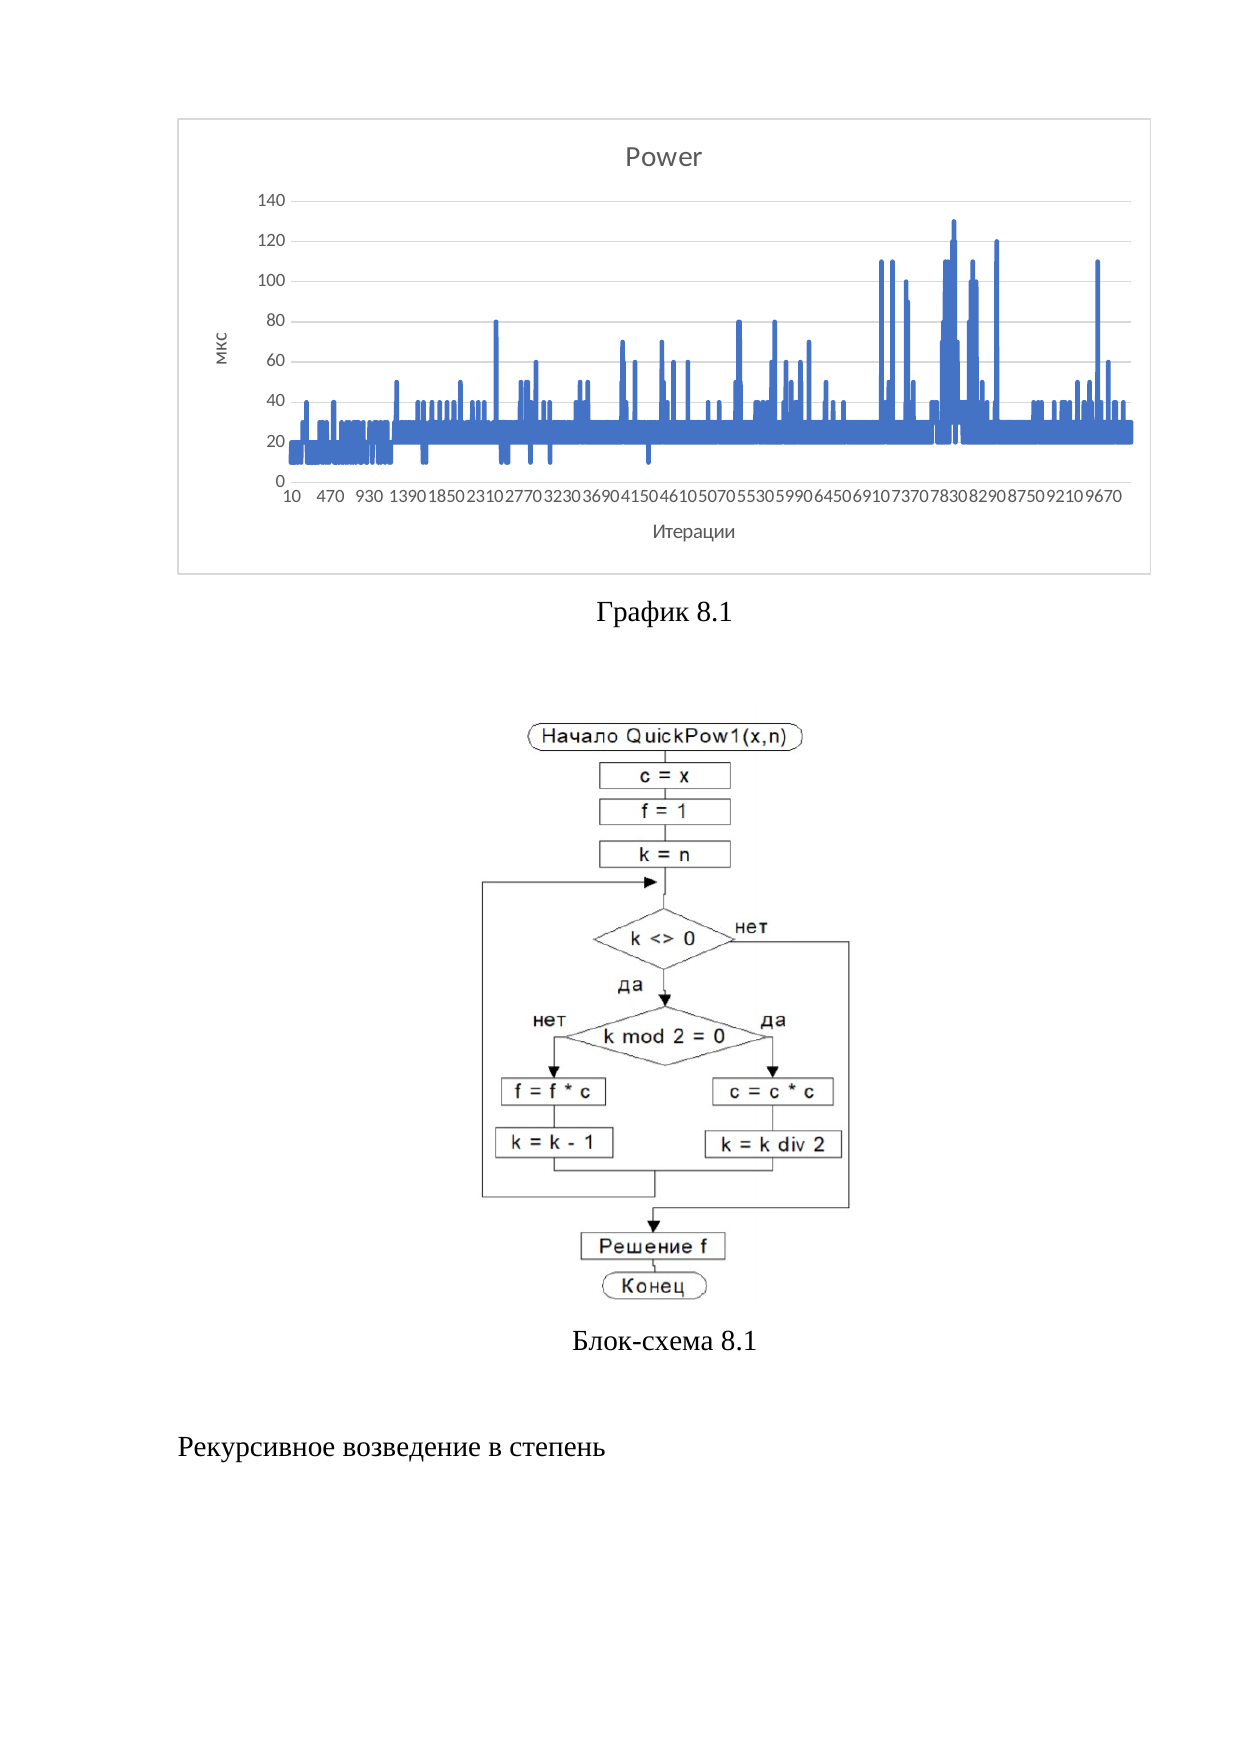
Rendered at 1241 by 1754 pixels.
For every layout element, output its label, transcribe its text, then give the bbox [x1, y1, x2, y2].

picture [442, 699, 887, 1305]
text Блок-схема 8.1 [177, 1323, 1152, 1357]
text Рекурсивное возведение в степень [177, 1429, 1152, 1462]
text График 8.1 [177, 594, 1152, 627]
